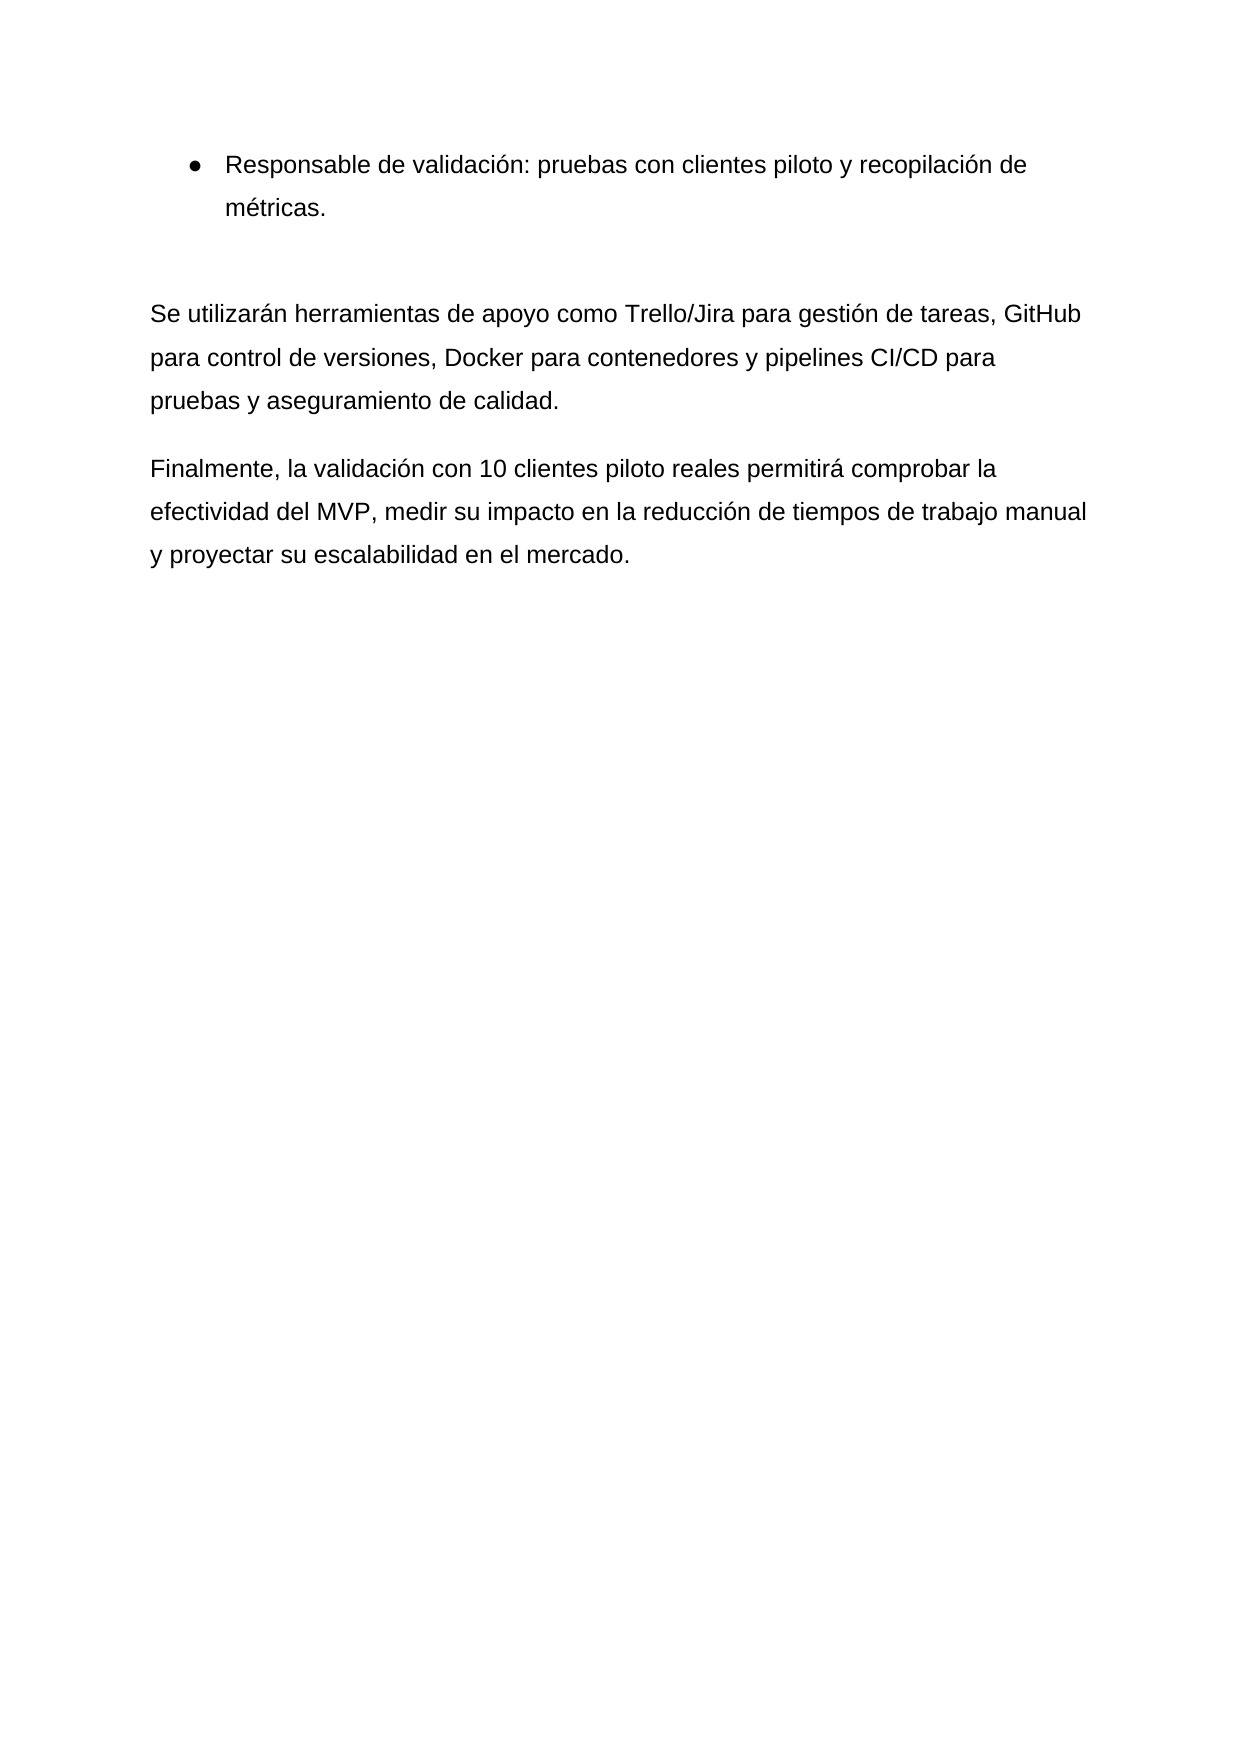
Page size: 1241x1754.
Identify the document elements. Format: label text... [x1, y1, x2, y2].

text Se utilizarán herramientas de apoyo como Trello/Jira para gestión de tareas, GitHub para control de versiones, Docker para contenedores y pipelines CI/CD para pruebas y aseguramiento de calidad. [150, 299, 1090, 414]
list Responsable de validación: pruebas con clientes piloto y recopilación de métricas. [187, 150, 1090, 261]
text Finalmente, la validación con 10 clientes piloto reales permitirá comprobar la efectividad del MVP, medir su impacto en la reducción de tiempos de trabajo manual y proyectar su escalabilidad en el mercado. [150, 454, 1090, 569]
